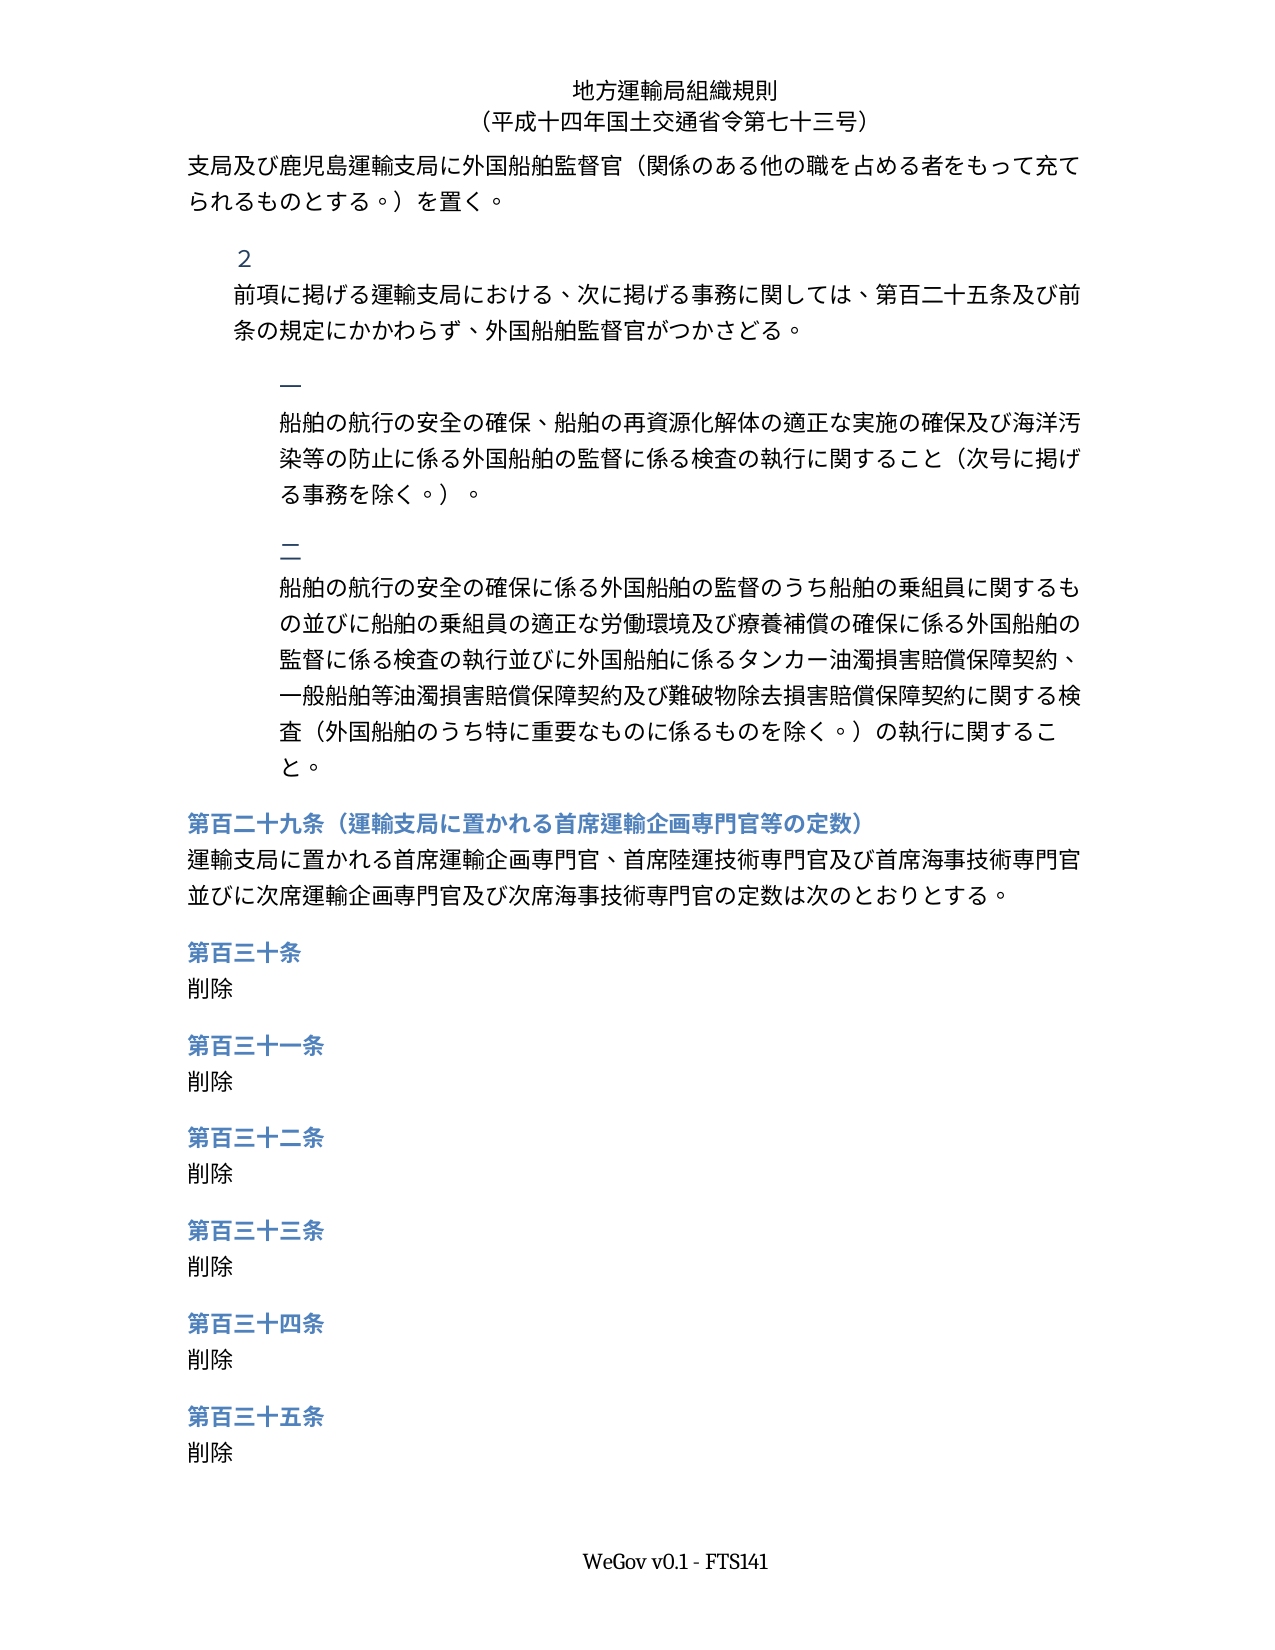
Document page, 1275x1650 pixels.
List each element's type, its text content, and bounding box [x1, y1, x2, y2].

subtitle 第百二十九条（運輸支局に置かれる首席運輸企画専門官等の定数） [187, 808, 1087, 839]
text 前項に掲げる運輸支局における、次に掲げる事務に関しては、第百二十五条及び前条の規定にかかわらず、外国船舶監督官がつかさどる。 [233, 279, 1087, 346]
subtitle 一 [279, 371, 1087, 403]
subtitle 第百三十三条 [187, 1215, 1087, 1246]
subtitle 第百三十二条 [187, 1122, 1087, 1154]
subtitle 第百三十条 [187, 937, 1087, 968]
subtitle 第百三十四条 [187, 1308, 1087, 1339]
subtitle 第百三十一条 [187, 1030, 1087, 1061]
text 船舶の航行の安全の確保に係る外国船舶の監督のうち船舶の乗組員に関するもの並びに船舶の乗組員の適正な労働環境及び療養補償の確保に係る外国船舶の監督に係る検査の執行並びに外国船舶に係るタンカー油濁損害賠償保障契約、一般船舶等油濁損害賠償保障契約及び難破物除去損害賠償保障契約に関する検査（外国船舶のうち特に重要なものに係るものを除く。）の執行に関すること。 [279, 572, 1087, 783]
text 船舶の航行の安全の確保、船舶の再資源化解体の適正な実施の確保及び海洋汚染等の防止に係る外国船舶の監督に係る検査の執行に関すること（次号に掲げる事務を除く。）。 [279, 407, 1087, 510]
subtitle ２ [233, 243, 1087, 274]
subtitle 二 [279, 536, 1087, 567]
subtitle 第百三十五条 [187, 1401, 1087, 1432]
text 運輸支局に置かれる首席運輸企画専門官、首席陸運技術専門官及び首席海事技術専門官並びに次席運輸企画専門官及び次席海事技術専門官の定数は次のとおりとする。 [187, 844, 1087, 911]
text 削除 [187, 1436, 1087, 1468]
text 削除 [187, 973, 1087, 1004]
text 削除 [187, 1158, 1087, 1189]
text 削除 [187, 1344, 1087, 1375]
text 削除 [187, 1251, 1087, 1282]
text 削除 [187, 1066, 1087, 1097]
